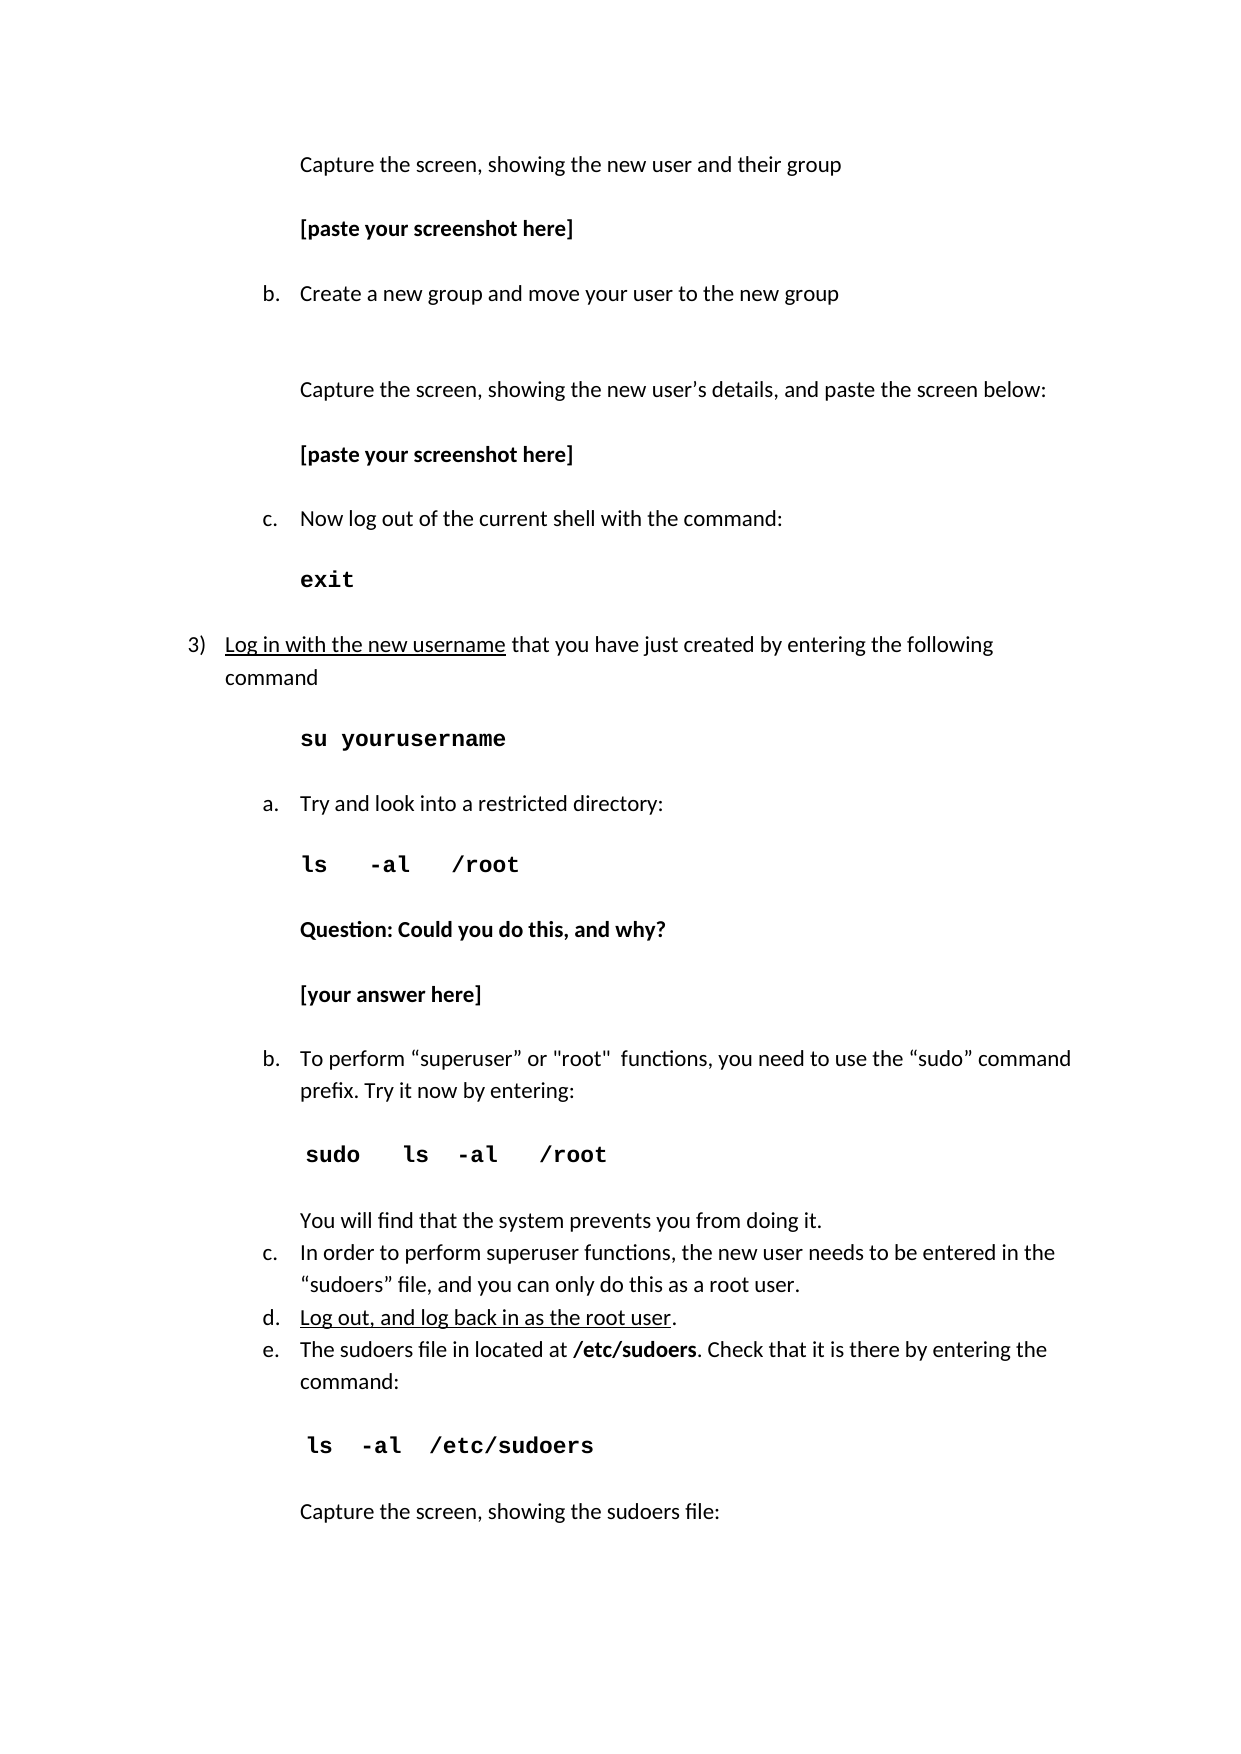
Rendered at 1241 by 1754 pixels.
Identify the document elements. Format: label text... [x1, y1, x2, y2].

list Now log out of the current shell with the command: exit [262, 504, 1090, 626]
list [262, 1335, 1090, 1557]
list Try and look into a restricted directory: ls -al /root Question: Could you do this, and why? [your answer here] [262, 789, 1090, 1040]
list Log out, and log back in as the root user. [262, 1303, 1090, 1331]
list su yourusername [300, 727, 1090, 753]
list In order to perform superuser functions, the new user needs to be entered in the “sudoers” file, and you can only do this as a root user. [262, 1238, 1090, 1298]
list Log in with the new username that you have just created by entering the following command [187, 630, 1090, 691]
list Capture the screen, showing the new user and their group [paste your screenshot here] [300, 150, 1090, 274]
list To perform “superuser” or "root" functions, you need to use the “sudo” command prefix. Try it now by entering: sudo ls -al /root You will find that the system prevents you from doing it. [262, 1044, 1090, 1234]
list Create a new group and move your user to the new group Capture the screen, showing the new user’s details, and paste the screen below: [paste your screenshot here] [262, 279, 1090, 500]
